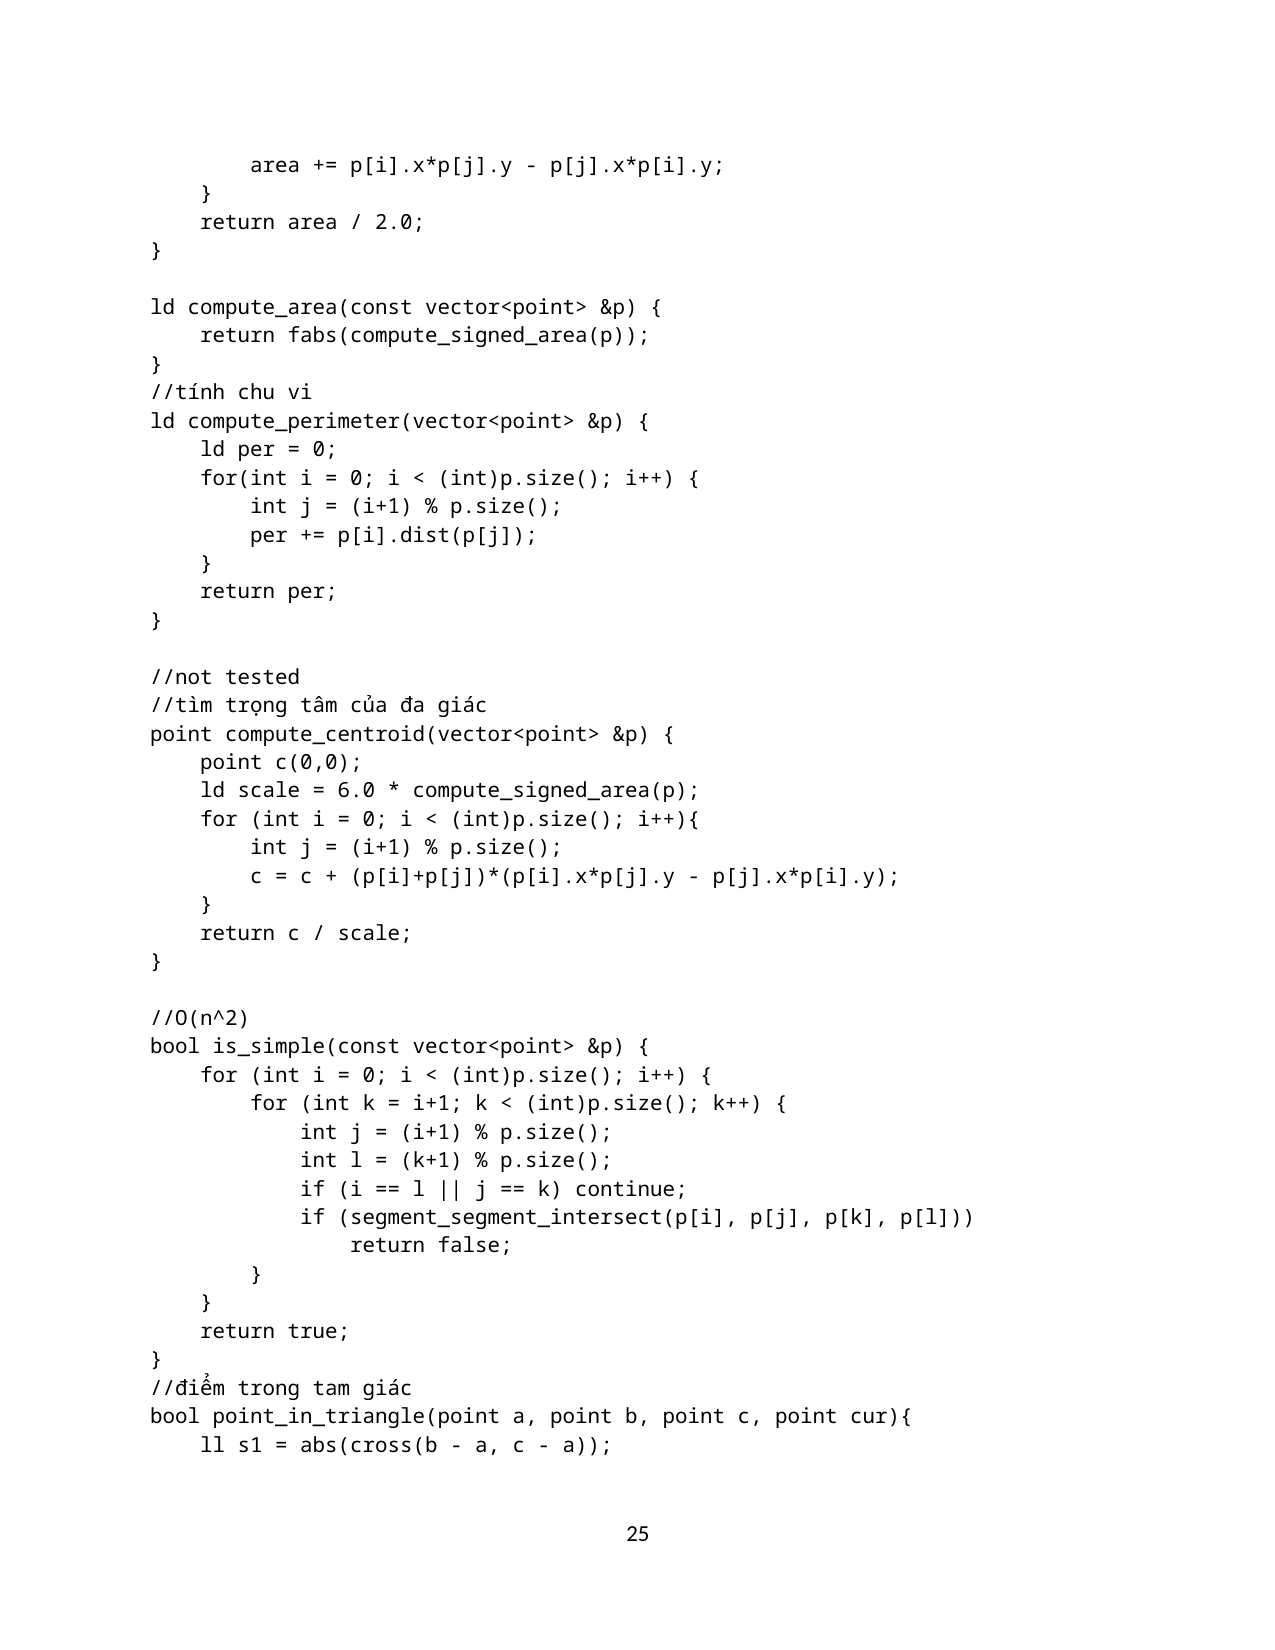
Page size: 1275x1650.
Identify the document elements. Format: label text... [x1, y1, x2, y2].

text return per; [150, 577, 1125, 605]
text c = c + (p[i]+p[j])*(p[i].x*p[j].y - p[j].x*p[i].y); [150, 861, 1125, 889]
text return area / 2.0; [150, 207, 1125, 235]
text //tính chu vi [150, 377, 1125, 406]
text } [150, 889, 1125, 918]
text if (segment_segment_intersect(p[i], p[j], p[k], p[l])) [150, 1202, 1125, 1231]
text int l = (k+1) % p.size(); [150, 1145, 1125, 1174]
text } [150, 946, 1125, 975]
text return false; [150, 1231, 1125, 1259]
text } [150, 1259, 1125, 1287]
text area += p[i].x*p[j].y - p[j].x*p[i].y; [150, 150, 1125, 178]
text bool point_in_triangle(point a, point b, point c, point cur){ [150, 1401, 1125, 1430]
text } [150, 1287, 1125, 1316]
text ld compute_perimeter(vector<point> &p) { [150, 406, 1125, 434]
text ld per = 0; [150, 434, 1125, 463]
text int j = (i+1) % p.size(); [150, 491, 1125, 520]
text for (int i = 0; i < (int)p.size(); i++){ [150, 804, 1125, 832]
text bool is_simple(const vector<point> &p) { [150, 1032, 1125, 1060]
text int j = (i+1) % p.size(); [150, 1117, 1125, 1145]
text } [150, 178, 1125, 207]
text ld compute_area(const vector<point> &p) { [150, 292, 1125, 321]
text ld scale = 6.0 * compute_signed_area(p); [150, 776, 1125, 804]
text //O(n^2) [150, 1003, 1125, 1032]
text ll s1 = abs(cross(b - a, c - a)); [150, 1430, 1125, 1458]
text for (int k = i+1; k < (int)p.size(); k++) { [150, 1088, 1125, 1117]
text per += p[i].dist(p[j]); [150, 520, 1125, 548]
text for (int i = 0; i < (int)p.size(); i++) { [150, 1060, 1125, 1088]
text return true; [150, 1316, 1125, 1344]
text } [150, 349, 1125, 377]
text return c / scale; [150, 918, 1125, 946]
text } [150, 1344, 1125, 1373]
text return fabs(compute_signed_area(p)); [150, 321, 1125, 349]
text //not tested [150, 662, 1125, 690]
text } [150, 235, 1125, 264]
text point compute_centroid(vector<point> &p) { [150, 719, 1125, 747]
text } [150, 605, 1125, 633]
text if (i == l || j == k) continue; [150, 1174, 1125, 1202]
text //điểm trong tam giác [150, 1373, 1125, 1401]
text //tìm trọng tâm của đa giác [150, 690, 1125, 719]
text for(int i = 0; i < (int)p.size(); i++) { [150, 463, 1125, 491]
text } [150, 548, 1125, 577]
text point c(0,0); [150, 747, 1125, 776]
text int j = (i+1) % p.size(); [150, 832, 1125, 861]
